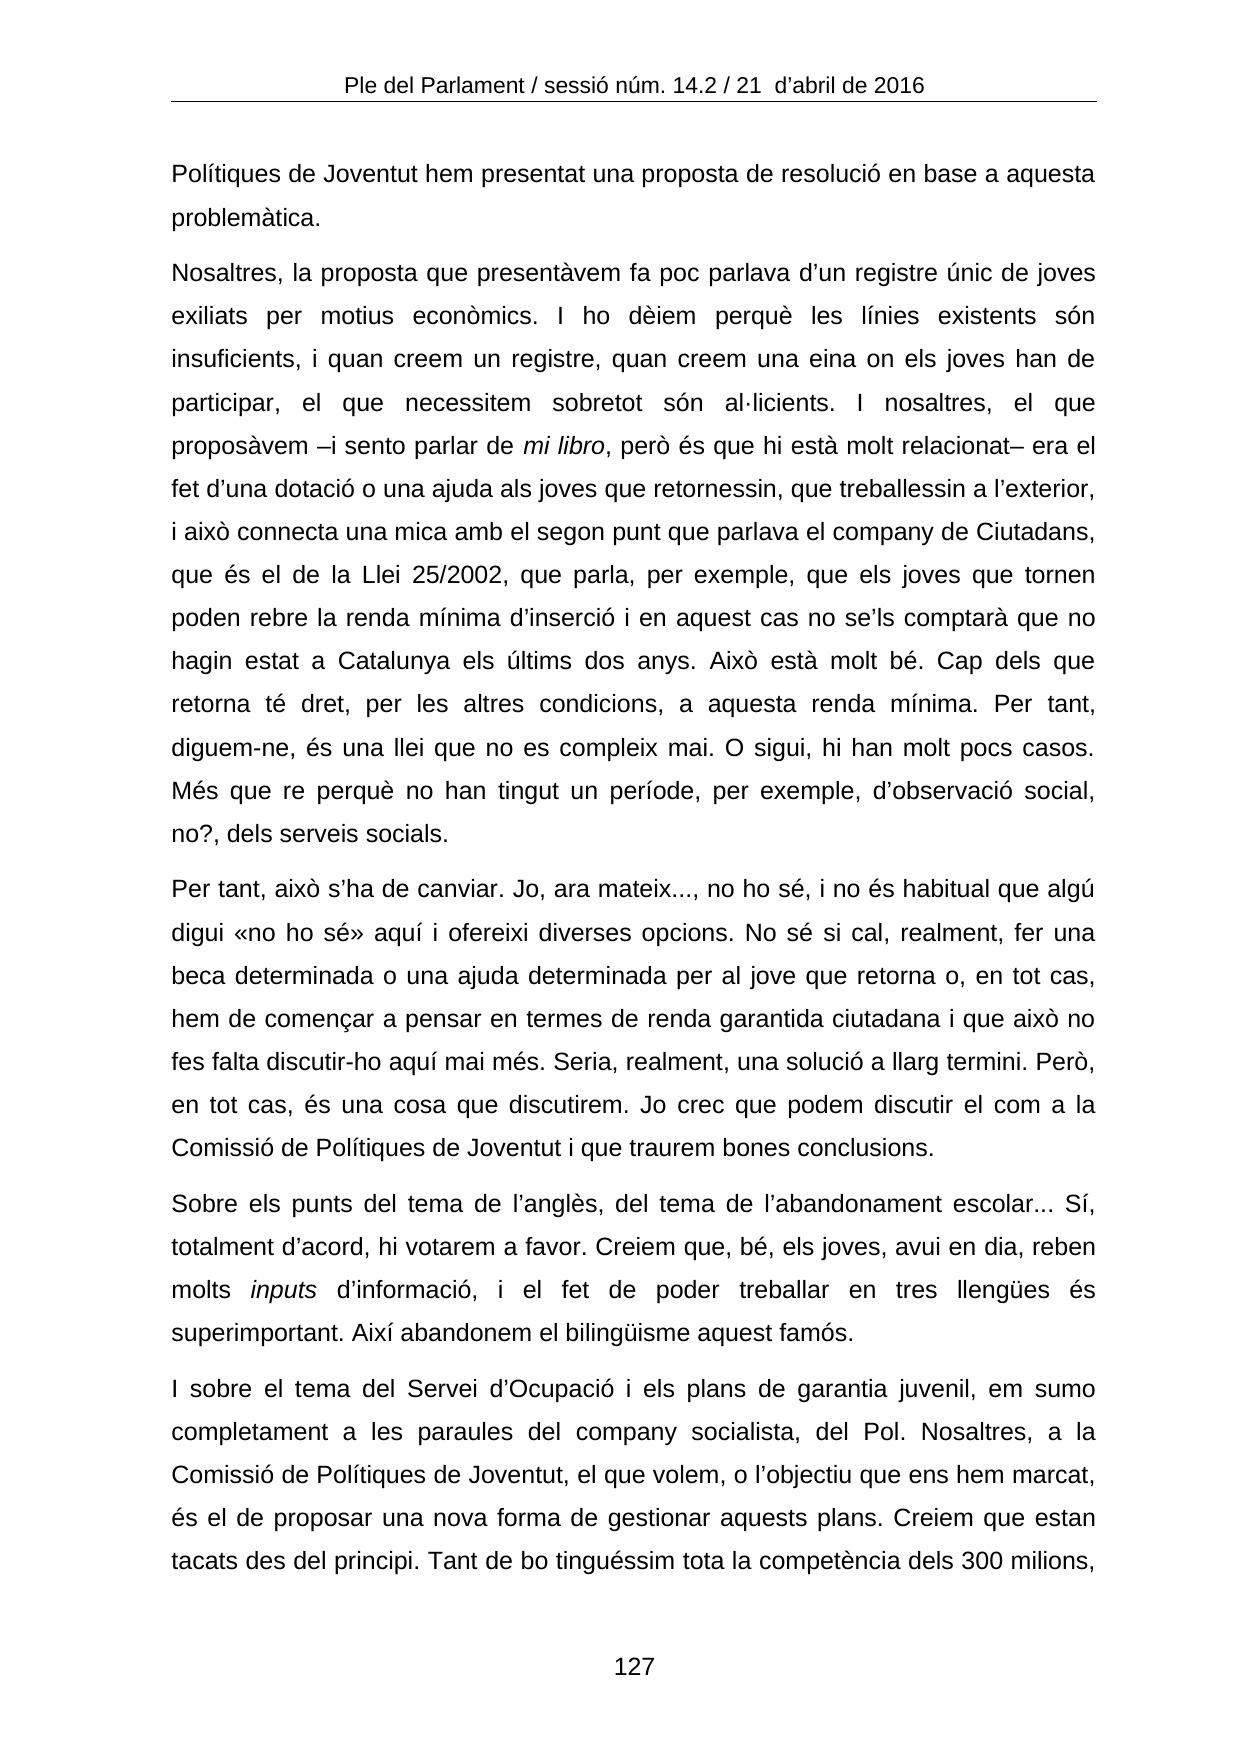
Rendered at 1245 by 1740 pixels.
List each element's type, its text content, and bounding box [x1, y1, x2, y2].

text Nosaltres, la proposta que presentàvem fa poc parlava d’un registre únic de joves exiliats per motius econòmics. I ho dèiem perquè les línies existents són insuficients, i quan creem un registre, quan creem una eina on els joves han de participar, el que necessitem sobretot són al·licients. I nosaltres, el que proposàvem –i sento parlar de mi libro, però és que hi està molt relacionat– era el fet d’una dotació o una ajuda als joves que retornessin, que treballessin a l’exterior, i això connecta una mica amb el segon punt que parlava el company de Ciutadans, que és el de la Llei 25/2002, que parla, per exemple, que els joves que tornen poden rebre la renda mínima d’inserció i en aquest cas no se’ls comptarà que no hagin estat a Catalunya els últims dos anys. Això està molt bé. Cap dels que retorna té dret, per les altres condicions, a aquesta renda mínima. Per tant, diguem-ne, és una llei que no es compleix mai. O sigui, hi han molt pocs casos. Més que re perquè no han tingut un període, per exemple, d’observació social, no?, dels serveis socials. [171, 258, 1097, 848]
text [171, 1374, 1097, 1575]
text Sobre els punts del tema de l’anglès, del tema de l’abandonament escolar... Sí, totalment d’acord, hi votarem a favor. Creiem que, bé, els joves, avui en dia, reben molts inputs d’informació, i el fet de poder treballar en tres llengües és superimportant. Així abandonem el bilingüisme aquest famós. [171, 1189, 1097, 1347]
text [171, 159, 1097, 231]
text Per tant, això s’ha de canviar. Jo, ara mateix..., no ho sé, i no és habitual que algú digui «no ho sé» aquí i ofereixi diverses opcions. No sé si cal, realment, fer una beca determinada o una ajuda determinada per al jove que retorna o, en tot cas, hem de començar a pensar en termes de renda garantida ciutadana i que això no fes falta discutir-ho aquí mai més. Seria, realment, una solució a llarg termini. Però, en tot cas, és una cosa que discutirem. Jo crec que podem discutir el com a la Comissió de Polítiques de Joventut i que traurem bones conclusions. [171, 874, 1097, 1162]
